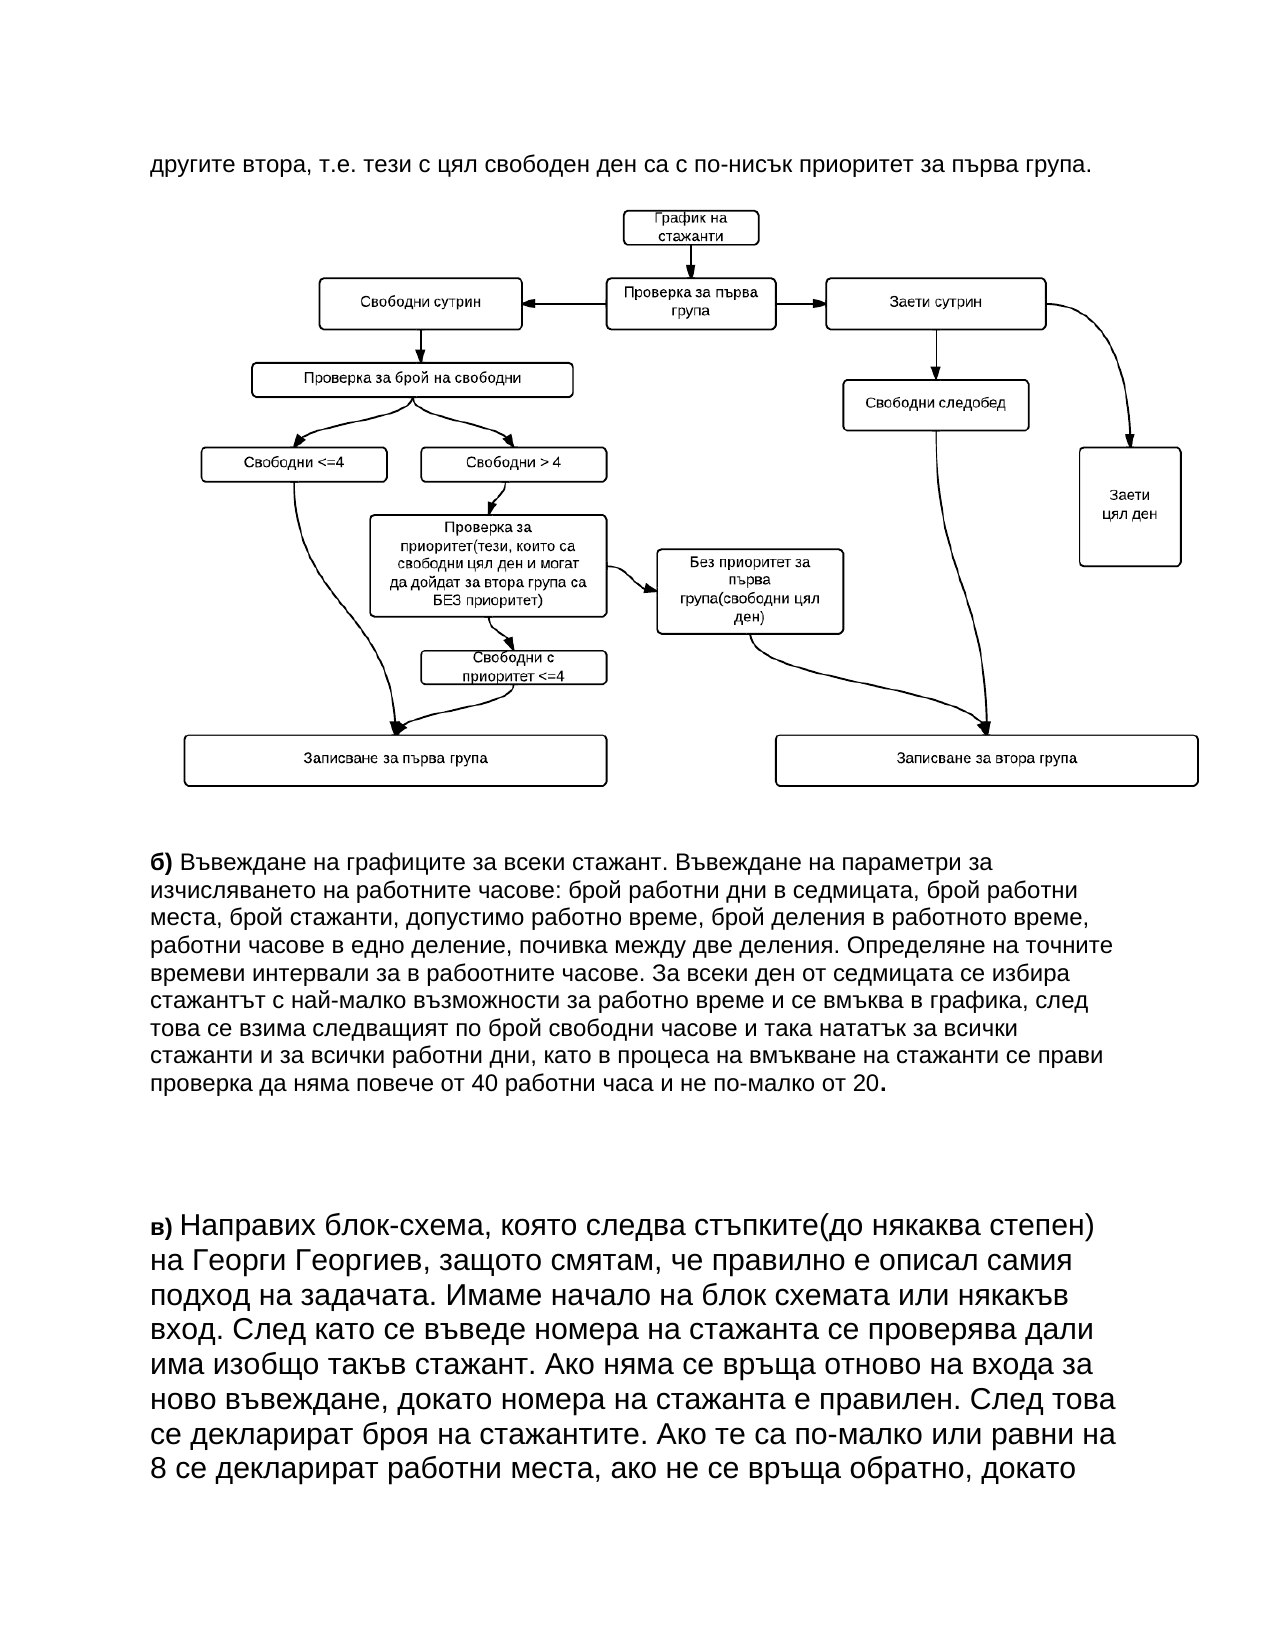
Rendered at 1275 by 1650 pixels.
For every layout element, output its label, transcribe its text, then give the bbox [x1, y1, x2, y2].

picture [150, 177, 1230, 820]
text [150, 1207, 1125, 1485]
text б) Въвеждане на графиците за всеки стажант. Въвеждане на параметри за изчисляването на работните часове: брой работни дни в седмицата, брой работни места, брой стажанти, допустимо работно време, брой деления в работното време, работни часове в едно деление, почивка между две деления. Определяне на точните времеви интервали за в рабоотните часове. За всеки ден от седмицата се избира стажантът с най-малко възможности за работно време и се вмъква в графика, след това се взима следващият по брой свободни часове и така нататък за всички стажанти и за всички работни дни, като в процеса на вмъкване на стажанти се прави проверка да няма повече от 40 работни часа и не по-малко от 20. [150, 848, 1125, 1096]
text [150, 150, 1125, 177]
